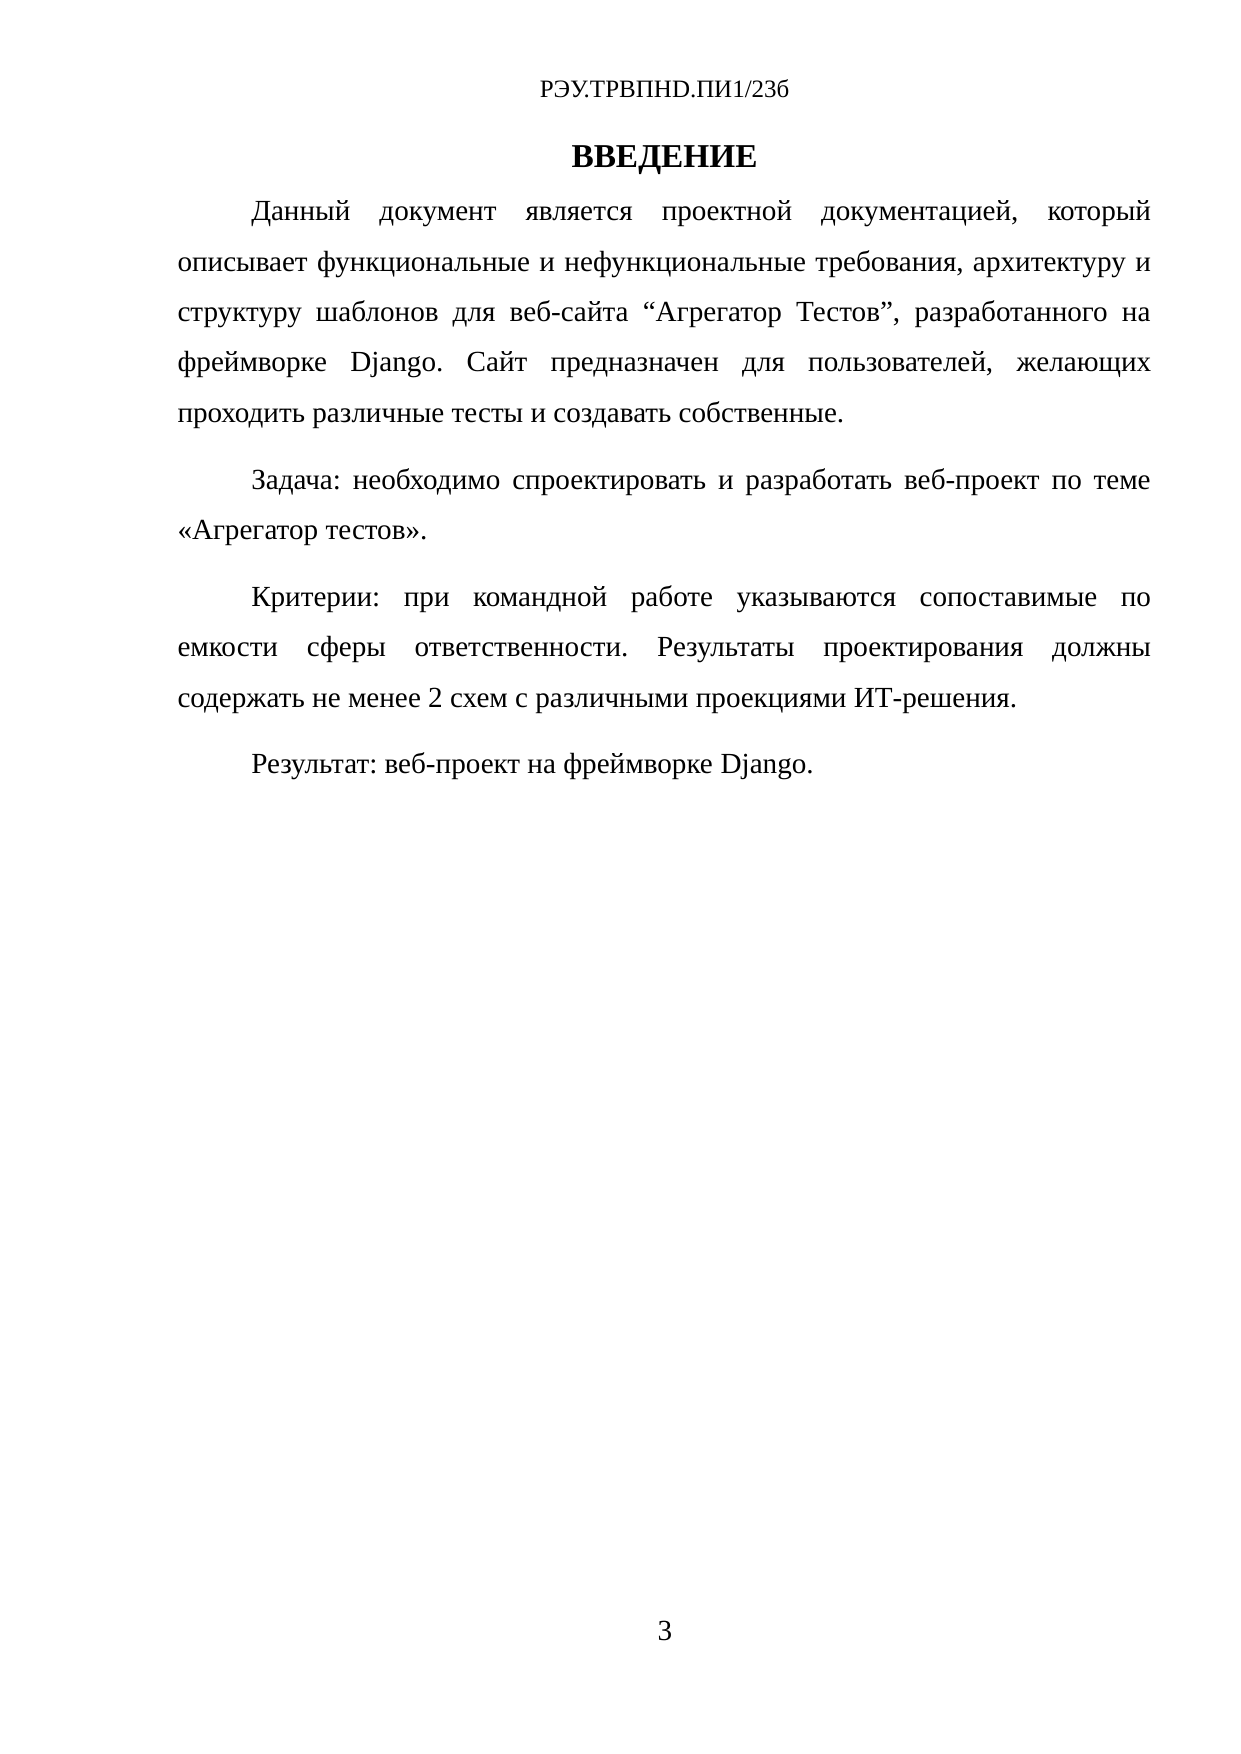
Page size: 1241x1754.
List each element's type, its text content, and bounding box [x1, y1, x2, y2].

text Результат: веб-проект на фреймворке Django. [177, 747, 1152, 780]
subtitle ВВЕДЕНИЕ [177, 136, 1152, 174]
text Задача: необходимо спроектировать и разработать веб-проект по теме «Агрегатор тестов». [177, 462, 1152, 546]
text Критерии: при командной работе указываются сопоставимые по емкости сферы ответственности. Результаты проектирования должны содержать не менее 2 схем с различными проекциями ИТ-решения. [177, 579, 1152, 713]
text Данный документ является проектной документацией, который описывает функциональные и нефункциональные требования, архитектуру и структуру шаблонов для веб-сайта “Агрегатор Тестов”, разработанного на фреймворке Django. Сайт предназначен для пользователей, желающих проходить различные тесты и создавать собственные. [177, 193, 1152, 428]
